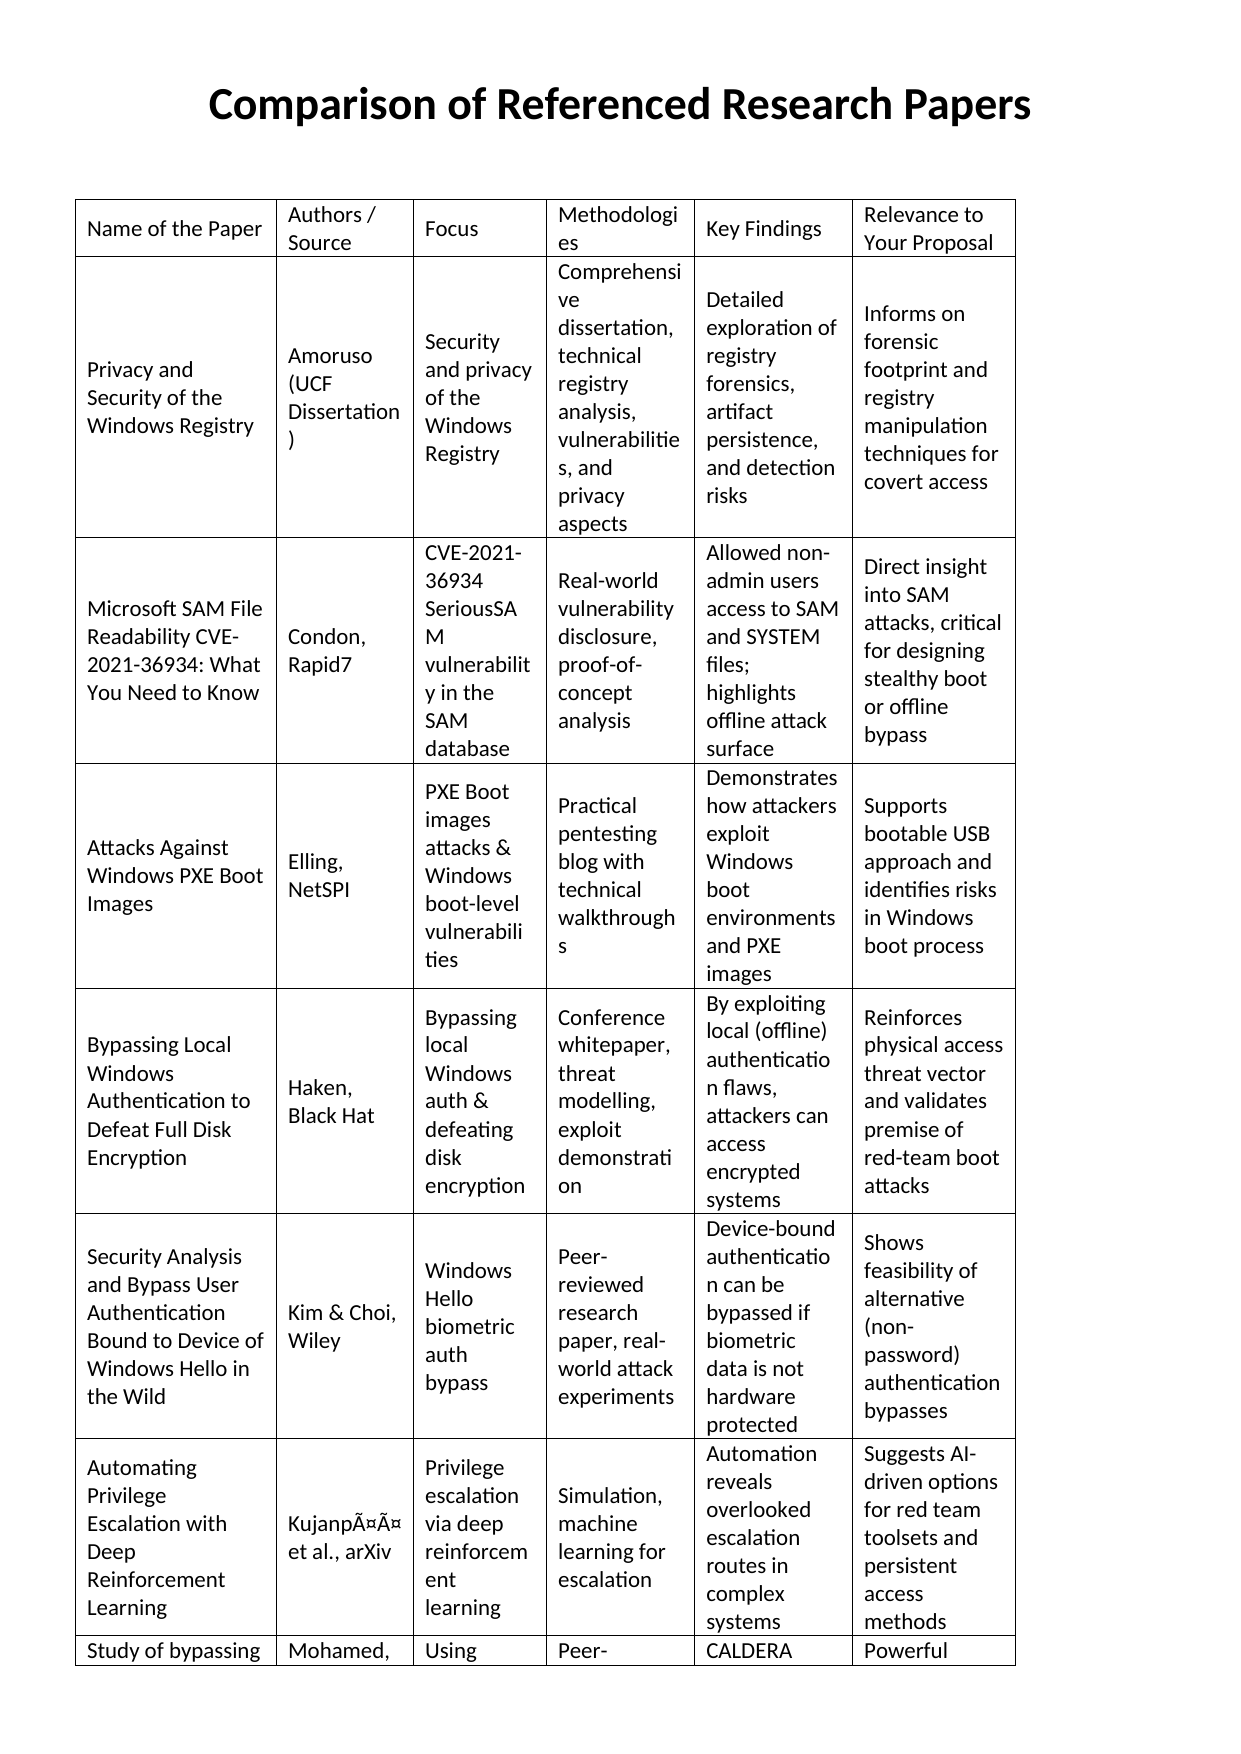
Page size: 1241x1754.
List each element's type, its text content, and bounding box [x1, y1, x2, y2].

table_cell Windows Hello biometric auth bypass [414, 1214, 546, 1438]
table_cell Demonstrates how attackers exploit Windows boot environments and PXE images [695, 764, 852, 988]
table_cell Privilege escalation via deep reinforcement learning [414, 1439, 546, 1635]
table_cell PXE Boot images attacks & Windows boot-level vulnerabilities [414, 764, 546, 988]
table_cell Kim & Choi, Wiley [277, 1214, 413, 1438]
table_cell Allowed non-admin users access to SAM and SYSTEM files; highlights offline attack surface [695, 538, 852, 762]
table_cell CVE-2021-36934 SeriousSAM vulnerability in the SAM database [414, 538, 546, 762]
table_cell Security and privacy of the Windows Registry [414, 257, 546, 537]
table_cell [414, 1636, 546, 1665]
table_header Relevance to Your Proposal [853, 200, 1015, 256]
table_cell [76, 1636, 276, 1665]
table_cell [277, 1636, 413, 1665]
table_header Name of the Paper [76, 200, 276, 256]
table_cell Bypassing Local Windows Authentication to Defeat Full Disk Encryption [76, 989, 276, 1213]
table_cell KujanpÃ¤Ã¤ et al., arXiv [277, 1439, 413, 1635]
table_cell Peer-reviewed research paper, real-world attack experiments [547, 1214, 694, 1438]
table_cell Suggests AI-driven options for red team toolsets and persistent access methods [853, 1439, 1015, 1635]
table_cell Comprehensive dissertation, technical registry analysis, vulnerabilities, and privacy aspects [547, 257, 694, 537]
table_cell Conference whitepaper, threat modelling, exploit demonstration [547, 989, 694, 1213]
table_cell Informs on forensic footprint and registry manipulation techniques for covert access [853, 257, 1015, 537]
table_cell Practical pentesting blog with technical walkthroughs [547, 764, 694, 988]
table_cell Condon, Rapid7 [277, 538, 413, 762]
table_header Key Findings [695, 200, 852, 256]
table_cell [547, 1636, 694, 1665]
table_cell Direct insight into SAM attacks, critical for designing stealthy boot or offline bypass [853, 538, 1015, 762]
table_cell Real-world vulnerability disclosure, proof-of-concept analysis [547, 538, 694, 762]
table_header Methodologies [547, 200, 694, 256]
table_header Authors / Source [277, 200, 413, 256]
table_cell Haken, Black Hat [277, 989, 413, 1213]
table_cell Reinforces physical access threat vector and validates premise of red-team boot attacks [853, 989, 1015, 1213]
table_cell Bypassing local Windows auth & defeating disk encryption [414, 989, 546, 1213]
table_cell Simulation, machine learning for escalation [547, 1439, 694, 1635]
table_cell Amoruso (UCF Dissertation) [277, 257, 413, 537]
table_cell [695, 1636, 852, 1665]
table_cell Privacy and Security of the Windows Registry [76, 257, 276, 537]
table_cell Attacks Against Windows PXE Boot Images [76, 764, 276, 988]
table_cell Microsoft SAM File Readability CVE-2021-36934: What You Need to Know [76, 538, 276, 762]
table_cell Automation reveals overlooked escalation routes in complex systems [695, 1439, 852, 1635]
table_cell Automating Privilege Escalation with Deep Reinforcement Learning [76, 1439, 276, 1635]
table_cell Elling, NetSPI [277, 764, 413, 988]
table_cell Detailed exploration of registry forensics, artifact persistence, and detection risks [695, 257, 852, 537]
text Comparison of Referenced Research Papers [75, 75, 1165, 131]
table_cell Security Analysis and Bypass User Authentication Bound to Device of Windows Hello in the Wild [76, 1214, 276, 1438]
table_cell Device-bound authentication can be bypassed if biometric data is not hardware protected [695, 1214, 852, 1438]
table_cell Supports bootable USB approach and identifies risks in Windows boot process [853, 764, 1015, 988]
table_cell By exploiting local (offline) authentication flaws, attackers can access encrypted systems [695, 989, 852, 1213]
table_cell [853, 1636, 1015, 1665]
table_cell Shows feasibility of alternative (non-password) authentication bypasses [853, 1214, 1015, 1438]
table_header Focus [414, 200, 546, 256]
